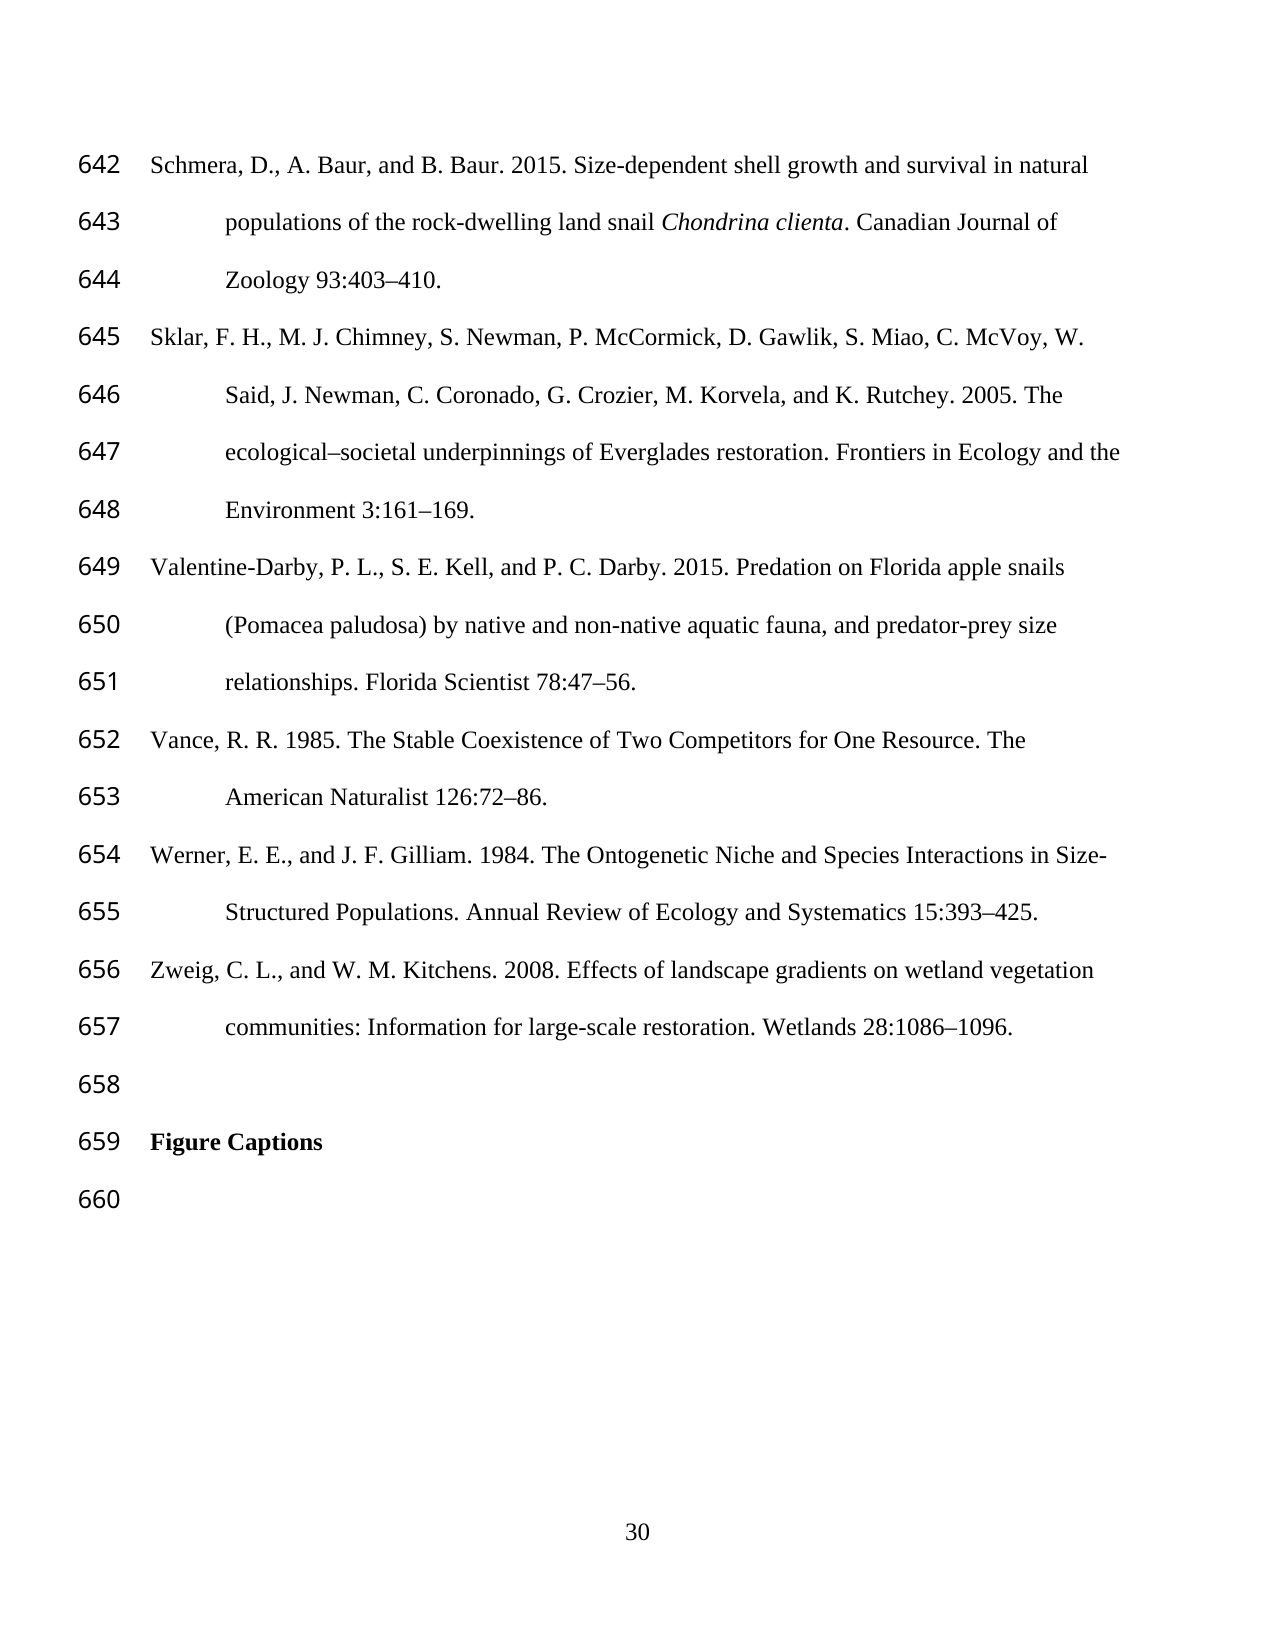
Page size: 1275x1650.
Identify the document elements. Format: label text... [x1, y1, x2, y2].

subtitle Figure Captions [150, 1127, 1125, 1156]
text Sklar, F. H., M. J. Chimney, S. Newman, P. McCormick, D. Gawlik, S. Miao, C. McVoy, W. Said, J. Newman, C. Coronado, G. Crozier, M. Korvela, and K. Rutchey. 2005. The ecological–societal underpinnings of Everglades restoration. Frontiers in Ecology and the Environment 3:161–169. [150, 322, 1125, 524]
text Valentine-Darby, P. L., S. E. Kell, and P. C. Darby. 2015. Predation on Florida apple snails (Pomacea paludosa) by native and non-native aquatic fauna, and predator-prey size relationships. Florida Scientist 78:47–56. [150, 552, 1125, 696]
text Werner, E. E., and J. F. Gilliam. 1984. The Ontogenetic Niche and Species Interactions in Size-Structured Populations. Annual Review of Ecology and Systematics 15:393–425. [150, 840, 1125, 926]
text Vance, R. R. 1985. The Stable Coexistence of Two Competitors for One Resource. The American Naturalist 126:72–86. [150, 725, 1125, 811]
text Schmera, D., A. Baur, and B. Baur. 2015. Size-dependent shell growth and survival in natural populations of the rock-dwelling land snail Chondrina clienta. Canadian Journal of Zoology 93:403–410. [150, 150, 1125, 294]
text Zweig, C. L., and W. M. Kitchens. 2008. Effects of landscape gradients on wetland vegetation communities: Information for large-scale restoration. Wetlands 28:1086–1096. [150, 955, 1125, 1041]
